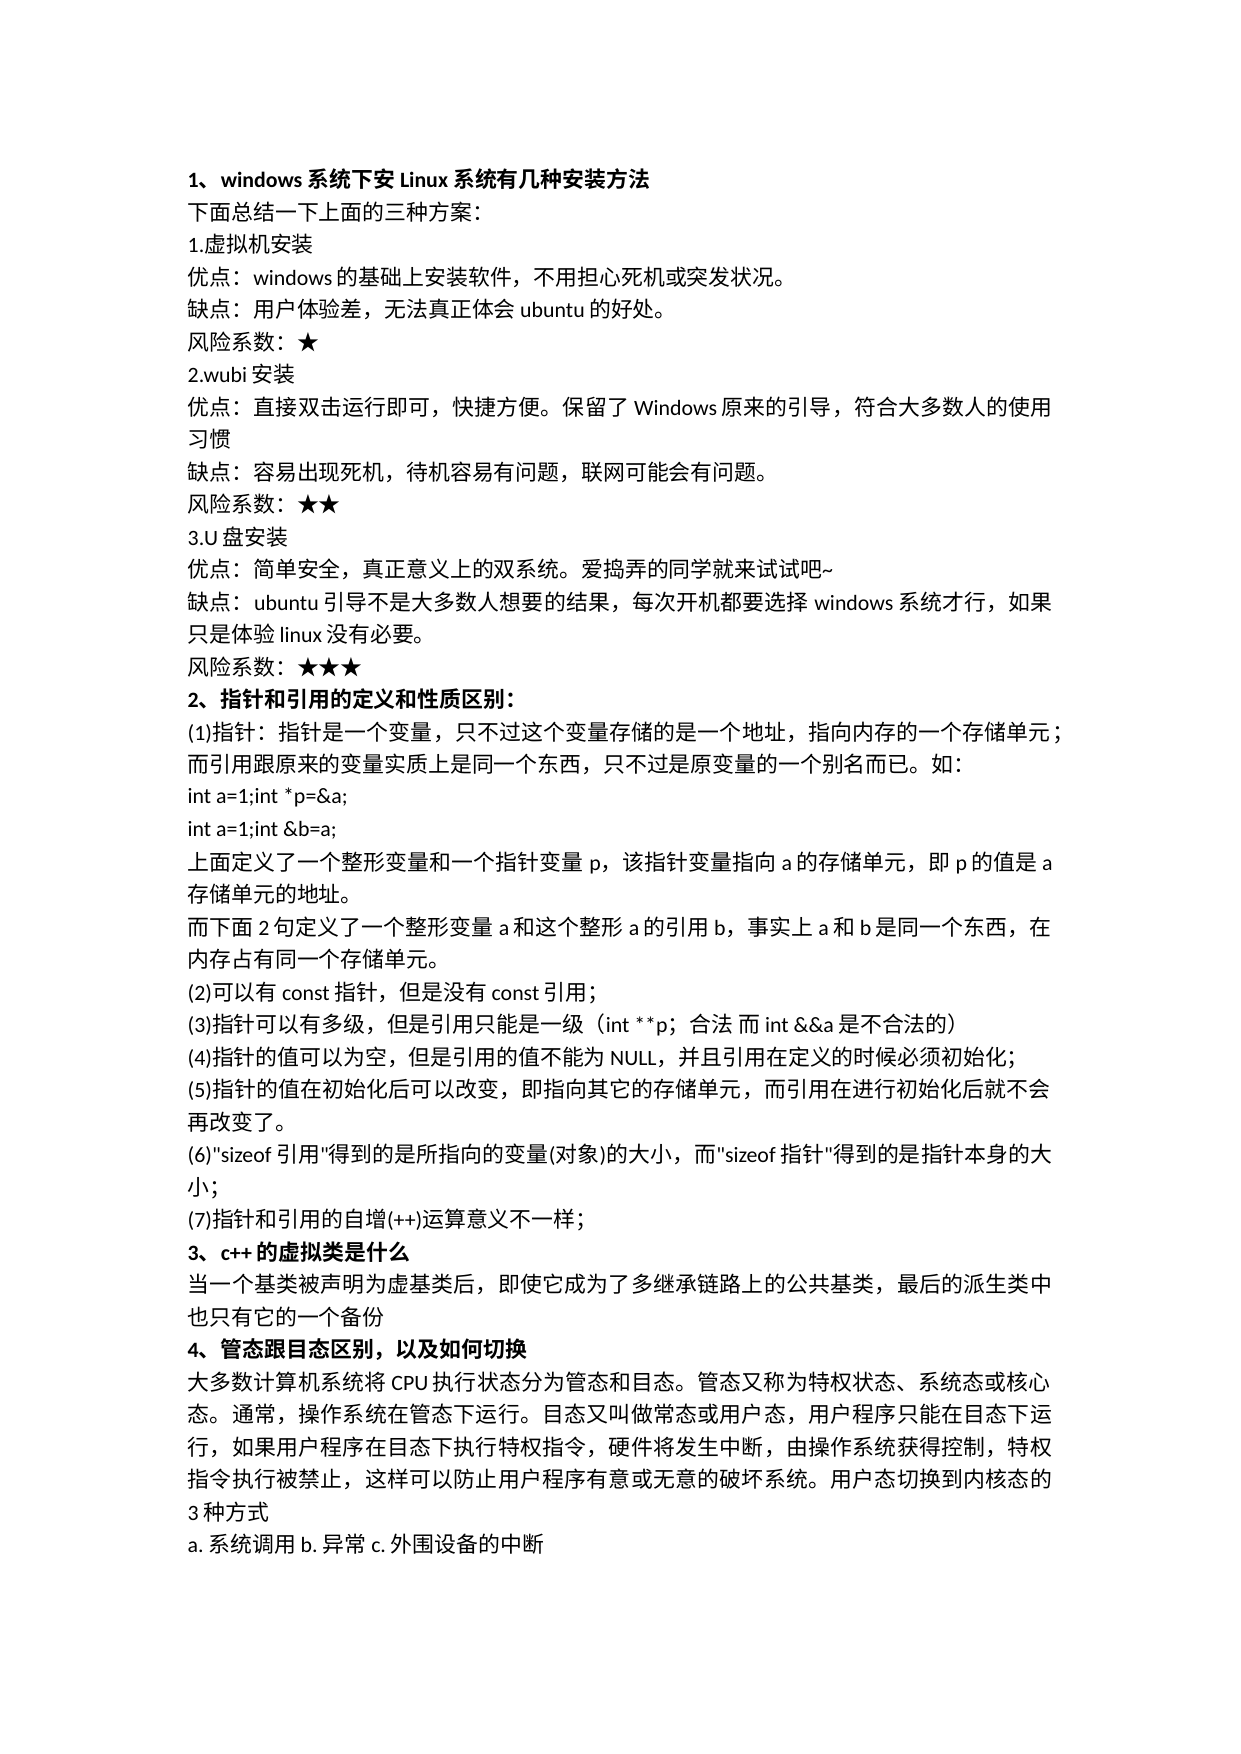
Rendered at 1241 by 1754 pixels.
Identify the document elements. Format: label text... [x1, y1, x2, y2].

list (2)可以有const指针，但是没有const引用； [187, 974, 1053, 1007]
list int a=1;int &b=a; [187, 812, 1053, 844]
list 风险系数：★★ [187, 487, 1053, 519]
list 大多数计算机系统将CPU执行状态分为管态和目态。管态又称为特权状态、系统态或核心态。通常，操作系统在管态下运行。目态又叫做常态或用户态，用户程序只能在目态下运行，如果用户程序在目态下执行特权指令，硬件将发生中断，由操作系统获得控制，特权指令执行被禁止，这样可以防止用户程序有意或无意的破坏系统。用户态切换到内核态的3种方式 [187, 1364, 1053, 1527]
list int a=1;int *p=&a; [187, 779, 1053, 812]
list 缺点：用户体验差，无法真正体会ubuntu的好处。 [187, 292, 1053, 324]
list 3、c++ 的虚拟类是什么 [187, 1234, 1053, 1267]
list 2、指针和引用的定义和性质区别： [187, 682, 1053, 714]
list 优点：直接双击运行即可，快捷方便。保留了Windows原来的引导，符合大多数人的使用习惯 [187, 389, 1053, 454]
list 优点：简单安全，真正意义上的双系统。爱捣弄的同学就来试试吧~ [187, 552, 1053, 584]
list 优点：windows的基础上安装软件，不用担心死机或突发状况。 [187, 259, 1053, 292]
list (7)指针和引用的自增(++)运算意义不一样； [187, 1202, 1053, 1234]
list 上面定义了一个整形变量和一个指针变量p，该指针变量指向a的存储单元，即p的值是a存储单元的地址。 [187, 844, 1053, 909]
list 风险系数：★★★ [187, 649, 1053, 682]
list 3.U盘安装 [187, 519, 1053, 552]
list windows 系统下安 Linux 系统有几种安装方法 [187, 162, 1053, 194]
list a. 系统调用b. 异常 c. 外围设备的中断 [187, 1527, 1053, 1559]
list (6)"sizeof引用"得到的是所指向的变量(对象)的大小，而"sizeof指针"得到的是指针本身的大小； [187, 1137, 1053, 1202]
list (3)指针可以有多级，但是引用只能是一级（int **p；合法 而 int &&a是不合法的） [187, 1007, 1053, 1039]
list 而下面2句定义了一个整形变量a和这个整形a的引用b，事实上a和b是同一个东西，在内存占有同一个存储单元。 [187, 909, 1053, 974]
list 当一个基类被声明为虚基类后，即使它成为了多继承链路上的公共基类，最后的派生类中也只有它的一个备份 [187, 1267, 1053, 1332]
list 风险系数：★ [187, 324, 1053, 357]
list (4)指针的值可以为空，但是引用的值不能为NULL，并且引用在定义的时候必须初始化； [187, 1039, 1053, 1072]
list 缺点：ubuntu引导不是大多数人想要的结果，每次开机都要选择windows系统才行，如果只是体验linux没有必要。 [187, 584, 1053, 649]
list 4、管态跟目态区别，以及如何切换 [187, 1332, 1053, 1364]
list 下面总结一下上面的三种方案： [187, 194, 1053, 227]
list 1.虚拟机安装 [187, 227, 1053, 259]
list 缺点：容易出现死机，待机容易有问题，联网可能会有问题。 [187, 454, 1053, 487]
list 2.wubi安装 [187, 357, 1053, 389]
list (5)指针的值在初始化后可以改变，即指向其它的存储单元，而引用在进行初始化后就不会再改变了。 [187, 1072, 1053, 1137]
list (1)指针：指针是一个变量，只不过这个变量存储的是一个地址，指向内存的一个存储单元；而引用跟原来的变量实质上是同一个东西，只不过是原变量的一个别名而已。如： [187, 714, 1053, 779]
